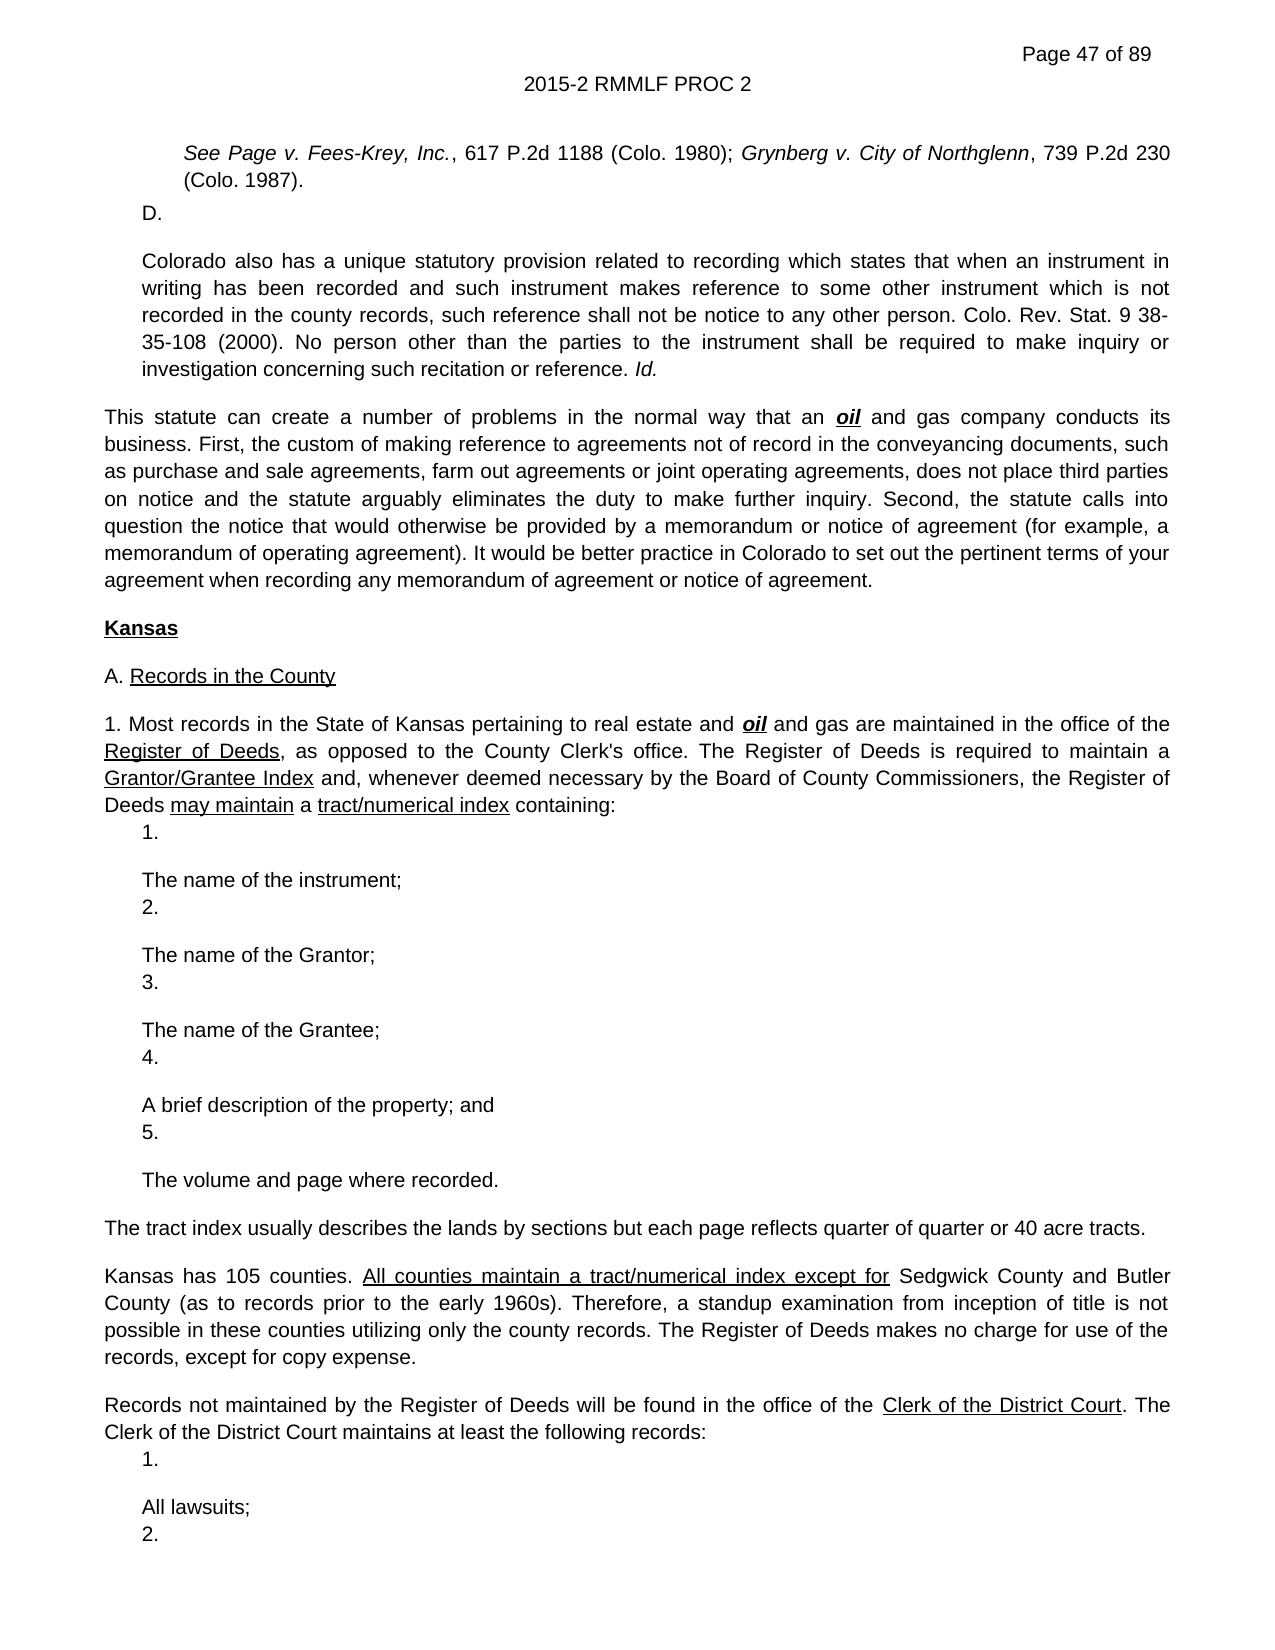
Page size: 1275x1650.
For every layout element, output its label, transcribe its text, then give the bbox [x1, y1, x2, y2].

text Kansas has 105 counties. All counties maintain a tract/numerical index except for Sedgwick County and Butler County (as to records prior to the early 1960s). Therefore, a standup examination from inception of title is not possible in these counties utilizing only the county records. The Register of Deeds makes no charge for use of the records, except for copy expense. [104, 1260, 1171, 1369]
text The volume and page where recorded. [142, 1164, 1171, 1192]
text 2. [142, 892, 1171, 919]
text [183, 137, 1171, 192]
text Records not maintained by the Register of Deeds will be found in the office of the Clerk of the District Court. The Clerk of the District Court maintains at least the following records: [104, 1389, 1171, 1444]
text The name of the instrument; [142, 864, 1171, 892]
text All lawsuits; [142, 1492, 1171, 1519]
text 1. Most records in the State of Kansas pertaining to real estate and oil and gas are maintained in the office of the Register of Deeds, as opposed to the County Clerk's office. The Register of Deeds is required to maintain a Grantor/Grantee Index and, whenever deemed necessary by the Board of County Commissioners, the Register of Deeds may maintain a tract/numerical index containing: [104, 708, 1171, 817]
text D. [142, 198, 1171, 225]
text 5. [142, 1117, 1171, 1144]
text The tract index usually describes the lands by sections but each page reflects quarter of quarter or 40 acre tracts. [104, 1212, 1171, 1239]
text Colorado also has a unique statutory provision related to recording which states that when an instrument in writing has been recorded and such instrument makes reference to some other instrument which is not recorded in the county records, such reference shall not be notice to any other person. Colo. Rev. Stat. 9 38-35-108 (2000). No person other than the parties to the instrument shall be required to make inquiry or investigation concerning such recitation or reference. Id. [142, 246, 1171, 381]
text The name of the Grantor; [142, 939, 1171, 967]
text 4. [142, 1042, 1171, 1069]
text This statute can create a number of problems in the normal way that an oil and gas company conducts its business. First, the custom of making reference to agreements not of record in the conveyancing documents, such as purchase and sale agreements, farm out agreements or joint operating agreements, does not place third parties on notice and the statute arguably eliminates the duty to make further inquiry. Second, the statute calls into question the notice that would otherwise be provided by a memorandum or notice of agreement (for example, a memorandum of operating agreement). It would be better practice in Colorado to set out the pertinent terms of your agreement when recording any memorandum of agreement or notice of agreement. [104, 402, 1171, 592]
text 3. [142, 967, 1171, 994]
text A brief description of the property; and [142, 1089, 1171, 1117]
text 2. [142, 1519, 1171, 1546]
text 1. [142, 1444, 1171, 1471]
text A. Records in the County [104, 660, 1171, 687]
text 1. [142, 817, 1171, 844]
text Kansas [104, 612, 1171, 639]
text The name of the Grantee; [142, 1014, 1171, 1042]
